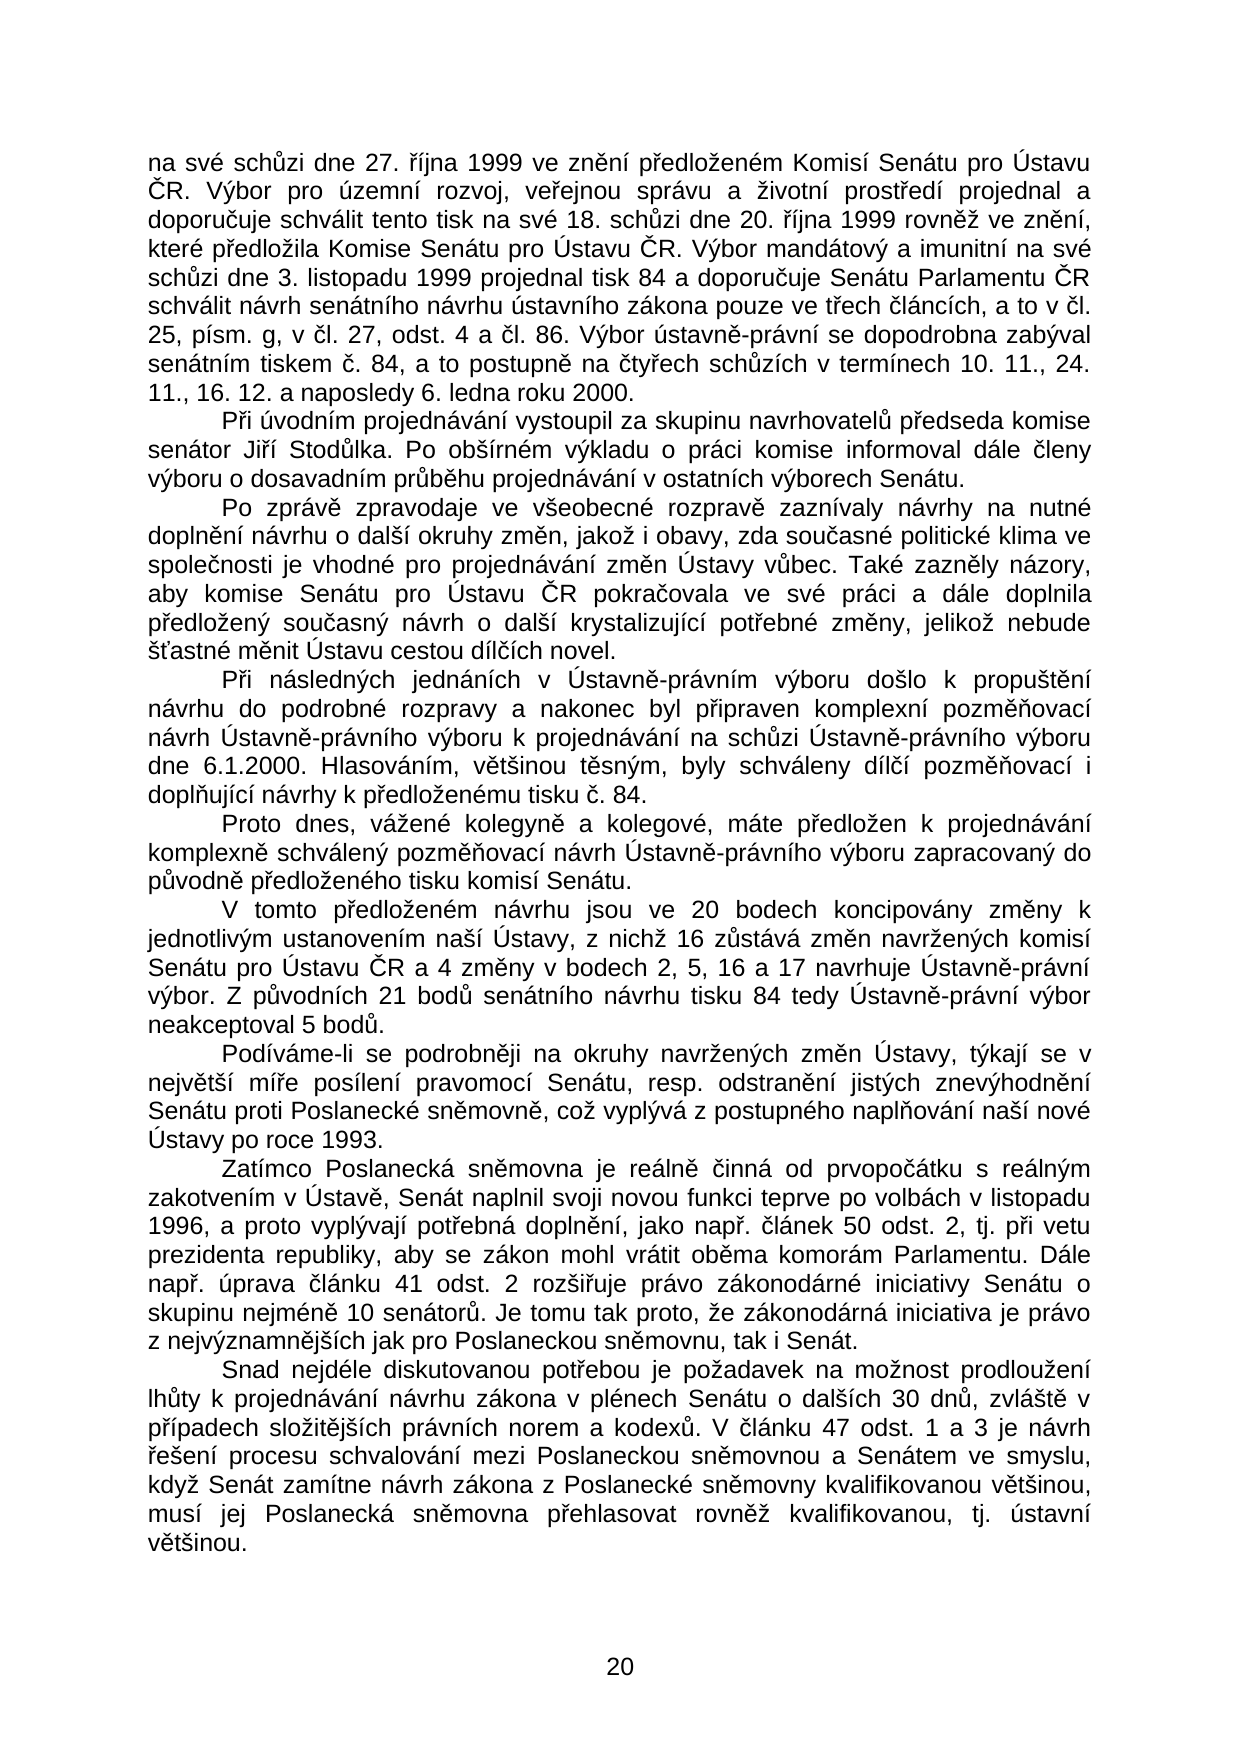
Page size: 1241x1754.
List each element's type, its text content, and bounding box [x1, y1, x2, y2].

text Podíváme-li se podrobněji na okruhy navržených změn Ústavy, týkají se v největší míře posílení pravomocí Senátu, resp. odstranění jistých znevýhodnění Senátu proti Poslanecké sněmovně, což vyplývá z postupného naplňování naší nové Ústavy po roce 1993. [148, 1039, 1093, 1154]
text Při následných jednáních v Ústavně-právním výboru došlo k propuštění návrhu do podrobné rozpravy a nakonec byl připraven komplexní pozměňovací návrh Ústavně-právního výboru k projednávání na schůzi Ústavně-právního výboru dne 6.1.2000. Hlasováním, většinou těsným, byly schváleny dílčí pozměňovací i doplňující návrhy k předloženému tisku č. 84. [148, 665, 1093, 809]
text Proto dnes, vážené kolegyně a kolegové, máte předložen k projednávání komplexně schválený pozměňovací návrh Ústavně-právního výboru zapracovaný do původně předloženého tisku komisí Senátu. [148, 809, 1093, 895]
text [148, 148, 1093, 406]
text Zatímco Poslanecká sněmovna je reálně činná od prvopočátku s reálným zakotvením v Ústavě, Senát naplnil svoji novou funkci teprve po volbách v listopadu proto vyplývají potřebná doplnění, jako např. článek 50 odst. 2, tj. při vetu prezidenta republiky, aby se zákon mohl vrátit oběma komorám Parlamentu. Dále např. úprava článku 41 odst. 2 rozšiřuje právo zákonodárné iniciativy Senátu o skupinu nejméně 10 senátorů. Je tomu tak proto, že zákonodárná iniciativa je právo z nejvýznamnějších jak pro Poslaneckou sněmovnu, tak i Senát. [148, 1154, 1093, 1355]
text Po zprávě zpravodaje ve všeobecné rozpravě zaznívaly návrhy na nutné doplnění návrhu o další okruhy změn, jakož i obavy, zda současné politické klima ve společnosti je vhodné pro projednávání změn Ústavy vůbec. Také zazněly názory, aby komise Senátu pro Ústavu ČR pokračovala ve své práci a dále doplnila předložený současný návrh o další krystalizující potřebné změny, jelikož nebude šťastné měnit Ústavu cestou dílčích novel. [148, 493, 1093, 665]
text V tomto předloženém návrhu jsou ve 20 bodech koncipovány změny k jednotlivým ustanovením naší Ústavy, z nichž 16 zůstává změn navržených komisí Senátu pro Ústavu ČR a 4 změny v bodech 2, 5, 17 navrhuje Ústavně-právní výbor. Z původních 21 bodů senátního návrhu tisku 84 tedy Ústavně-právní výbor neakceptoval 5 bodů. [148, 895, 1093, 1039]
text Snad nejdéle diskutovanou potřebou je požadavek na možnost prodloužení lhůty k projednávání návrhu zákona v plénech Senátu o dalších 30 dnů, zvláště v případech složitějších právních norem a kodexů. V článku 47 odst. 3 je návrh řešení procesu schvalování mezi Poslaneckou sněmovnou a Senátem ve smyslu, když Senát zamítne návrh zákona z Poslanecké sněmovny kvalifikovanou většinou, musí jej Poslanecká sněmovna přehlasovat rovněž kvalifikovanou, tj. ústavní většinou. [148, 1355, 1093, 1556]
text Při úvodním projednávání vystoupil za skupinu navrhovatelů předseda komise senátor Jiří Stodůlka. Po obšírném výkladu o práci komise informoval dále členy výboru o dosavadním průběhu projednávání v ostatních výborech Senátu. [148, 406, 1093, 493]
